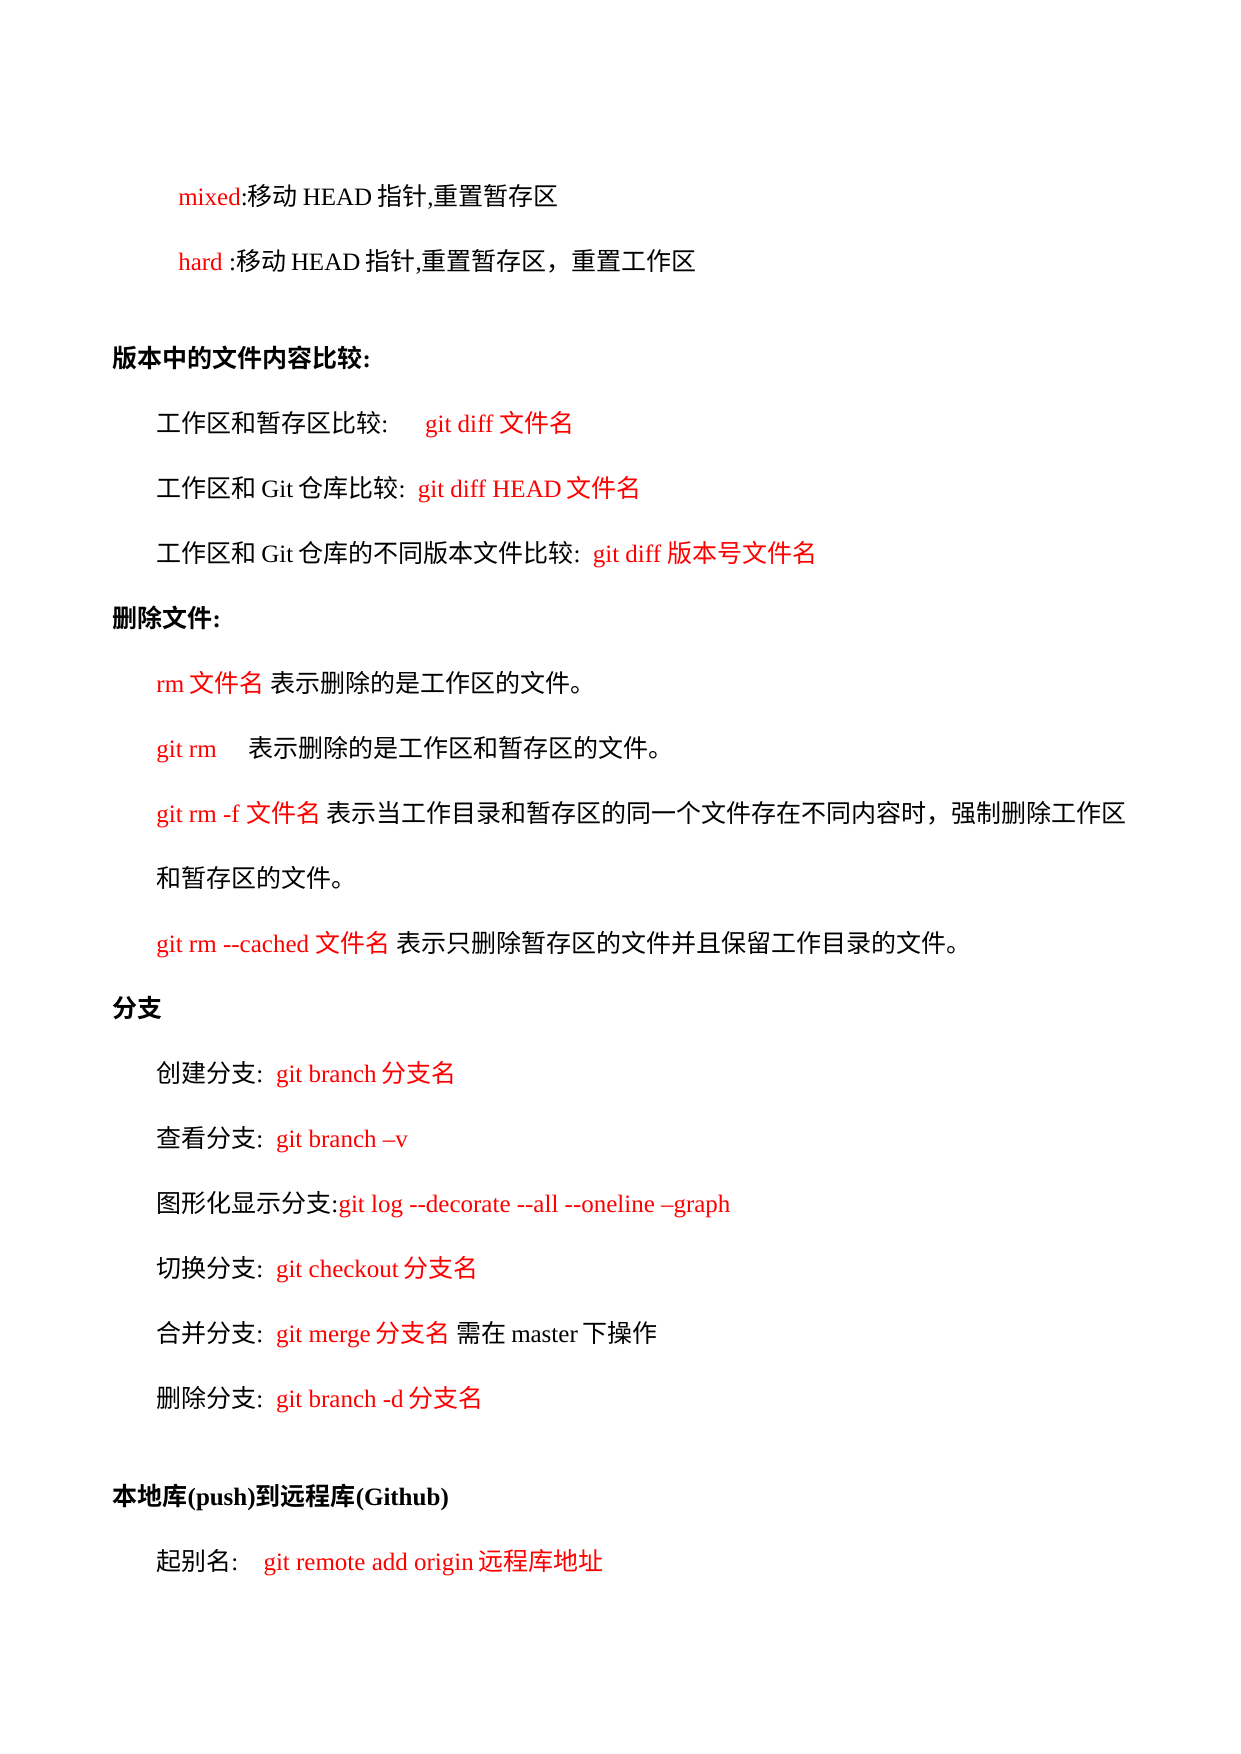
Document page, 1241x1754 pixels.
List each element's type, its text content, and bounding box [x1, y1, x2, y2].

text 本地库(push)到远程库(Github) [112, 1462, 1128, 1527]
text 版本中的文件内容比较: [112, 324, 1128, 389]
text 分支 [112, 974, 1128, 1039]
text 图形化显示分支:git log --decorate --all --oneline –graph [156, 1169, 1128, 1234]
text 切换分支: git checkout分支名 [156, 1234, 1128, 1299]
text git rm --cached 文件名 表示只删除暂存区的文件并且保留工作目录的文件。 [156, 909, 1128, 974]
text 合并分支: git merge分支名 需在master下操作 [156, 1299, 1128, 1364]
text git rm 表示删除的是工作区和暂存区的文件。 [156, 714, 1128, 779]
text rm文件名 表示删除的是工作区的文件。 [156, 649, 1128, 714]
text 创建分支: git branch分支名 [156, 1039, 1128, 1104]
text git rm -f 文件名 表示当工作目录和暂存区的同一个文件存在不同内容时，强制删除工作区和暂存区的文件。 [156, 779, 1128, 909]
text hard :移动HEAD指针,重置暂存区，重置工作区 [178, 227, 1128, 292]
text mixed:移动HEAD指针,重置暂存区 [178, 162, 1128, 227]
text 查看分支: git branch –v [156, 1104, 1128, 1169]
text 工作区和Git仓库的不同版本文件比较: git diff 版本号文件名 [156, 519, 1128, 584]
text 工作区和暂存区比较: git diff 文件名 [156, 389, 1128, 454]
text 工作区和Git仓库比较: git diff HEAD文件名 [156, 454, 1128, 519]
text 删除分支: git branch -d分支名 [156, 1364, 1128, 1429]
text 删除文件: [112, 584, 1128, 649]
text 起别名: git remote add origin远程库地址 [156, 1527, 1128, 1592]
